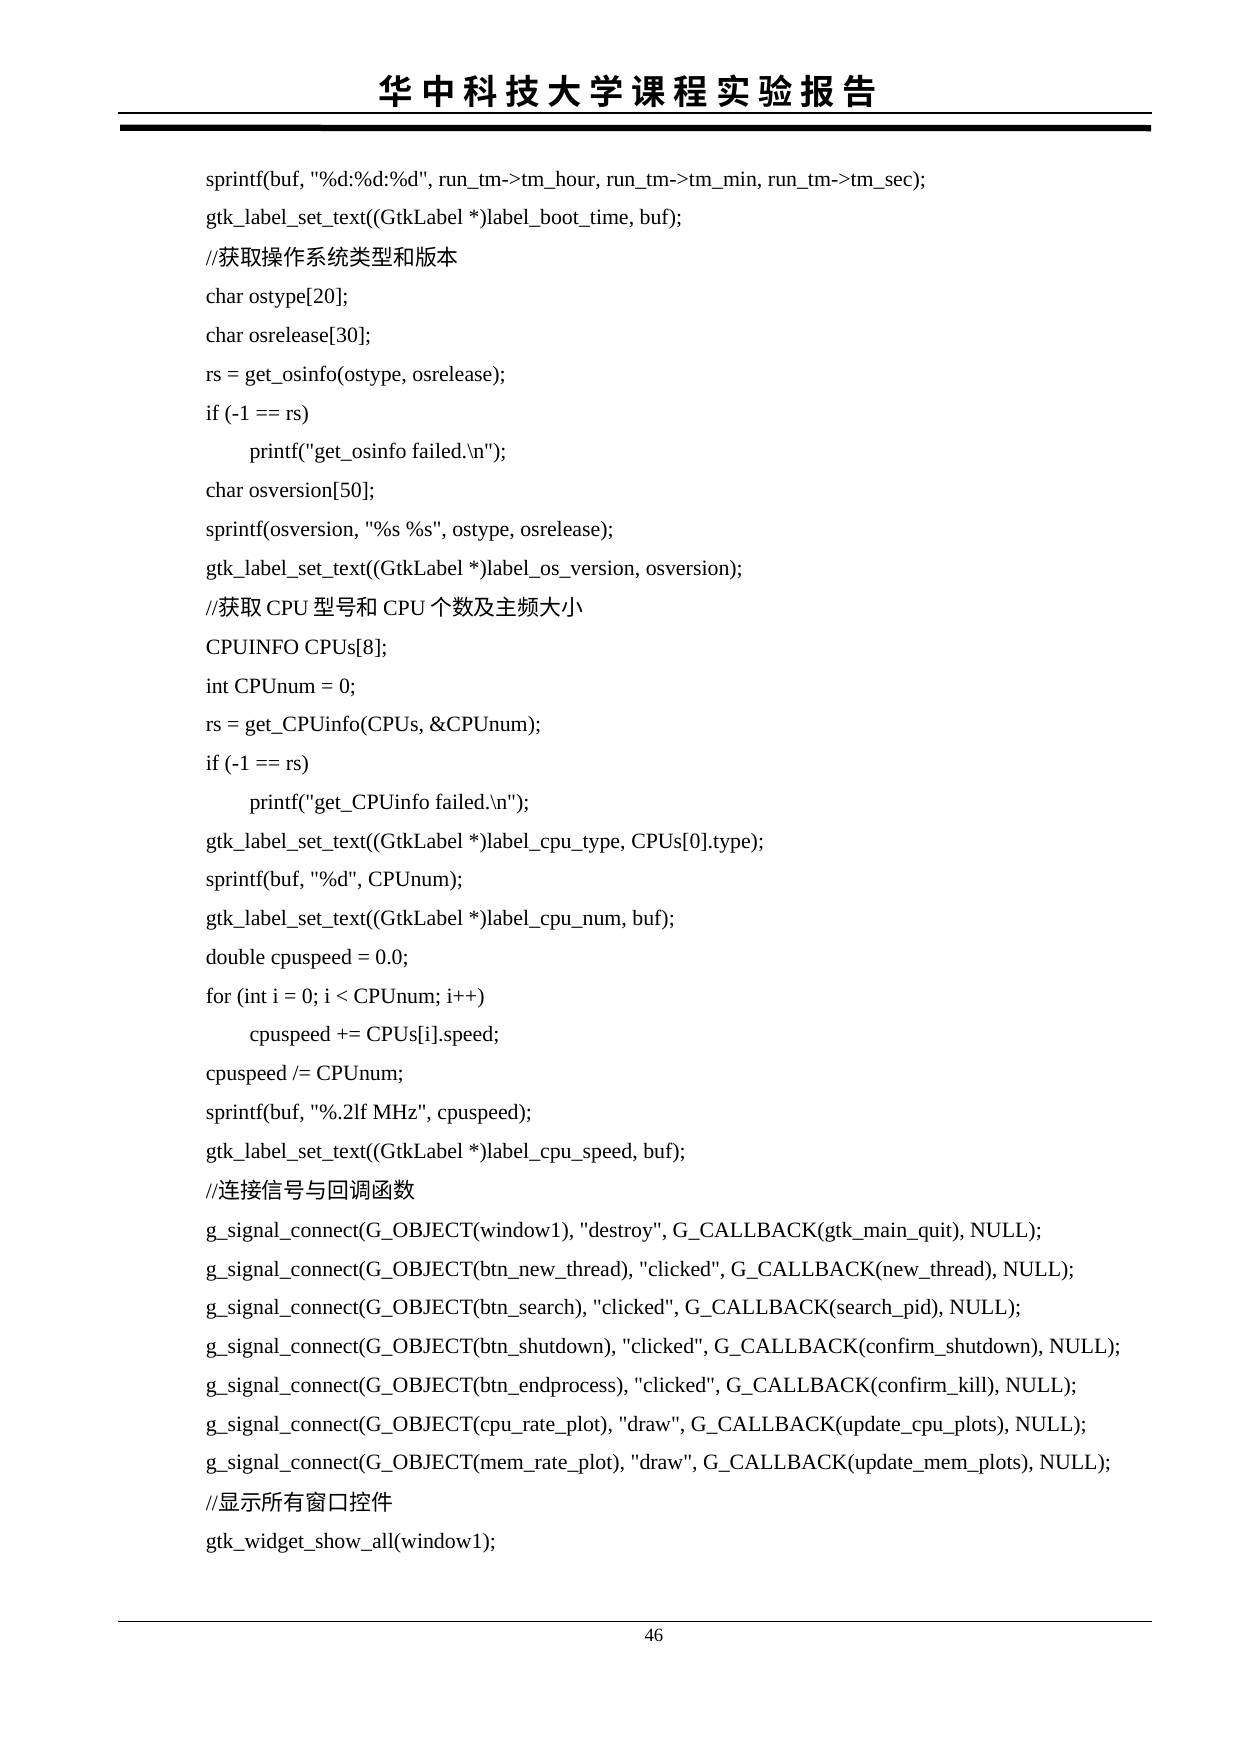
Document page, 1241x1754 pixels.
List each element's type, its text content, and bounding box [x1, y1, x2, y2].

text printf("get_CPUinfo failed.\n"); [118, 785, 1152, 818]
text if (-1 == rs) [118, 747, 1152, 779]
text CPUINFO CPUs[8]; [118, 630, 1152, 663]
text gtk_label_set_text((GtkLabel *)label_cpu_speed, buf); [118, 1134, 1152, 1167]
text char ostype[20]; [118, 280, 1152, 312]
text printf("get_osinfo failed.\n"); [118, 435, 1152, 467]
text gtk_label_set_text((GtkLabel *)label_boot_time, buf); [118, 201, 1152, 233]
text gtk_label_set_text((GtkLabel *)label_cpu_num, buf); [118, 902, 1152, 934]
text g_signal_connect(G_OBJECT(btn_new_thread), "clicked", G_CALLBACK(new_thread), NULL); [118, 1252, 1152, 1284]
text cpuspeed /= CPUnum; [118, 1057, 1152, 1089]
text gtk_widget_show_all(window1); [118, 1525, 1152, 1557]
text sprintf(buf, "%d", CPUnum); [118, 863, 1152, 895]
text char osrelease[30]; [118, 319, 1152, 351]
text for (int i = 0; i < CPUnum; i++) [118, 979, 1152, 1012]
text g_signal_connect(G_OBJECT(btn_shutdown), "clicked", G_CALLBACK(confirm_shutdown), NULL); [118, 1329, 1152, 1362]
text rs = get_CPUinfo(CPUs, &CPUnum); [118, 708, 1152, 740]
text //获取操作系统类型和版本 [118, 239, 1152, 272]
text g_signal_connect(G_OBJECT(mem_rate_plot), "draw", G_CALLBACK(update_mem_plots), NULL); [118, 1446, 1152, 1478]
text //连接信号与回调函数 [118, 1173, 1152, 1205]
text int CPUnum = 0; [118, 669, 1152, 702]
text double cpuspeed = 0.0; [118, 940, 1152, 973]
text //获取CPU型号和CPU个数及主频大小 [118, 590, 1152, 622]
text rs = get_osinfo(ostype, osrelease); [118, 357, 1152, 390]
text g_signal_connect(G_OBJECT(cpu_rate_plot), "draw", G_CALLBACK(update_cpu_plots), NULL); [118, 1407, 1152, 1439]
text sprintf(buf, "%.2lf MHz", cpuspeed); [118, 1095, 1152, 1128]
text char osversion[50]; [118, 474, 1152, 506]
text gtk_label_set_text((GtkLabel *)label_cpu_type, CPUs[0].type); [118, 824, 1152, 857]
text sprintf(buf, "%d:%d:%d", run_tm->tm_hour, run_tm->tm_min, run_tm->tm_sec); [118, 162, 1152, 194]
text g_signal_connect(G_OBJECT(window1), "destroy", G_CALLBACK(gtk_main_quit), NULL); [118, 1213, 1152, 1246]
text //显示所有窗口控件 [118, 1484, 1152, 1517]
text sprintf(osversion, "%s %s", ostype, osrelease); [118, 512, 1152, 545]
text g_signal_connect(G_OBJECT(btn_endprocess), "clicked", G_CALLBACK(confirm_kill), NULL); [118, 1368, 1152, 1401]
text if (-1 == rs) [118, 396, 1152, 429]
text g_signal_connect(G_OBJECT(btn_search), "clicked", G_CALLBACK(search_pid), NULL); [118, 1291, 1152, 1323]
text cpuspeed += CPUs[i].speed; [118, 1018, 1152, 1050]
text gtk_label_set_text((GtkLabel *)label_os_version, osversion); [118, 551, 1152, 584]
